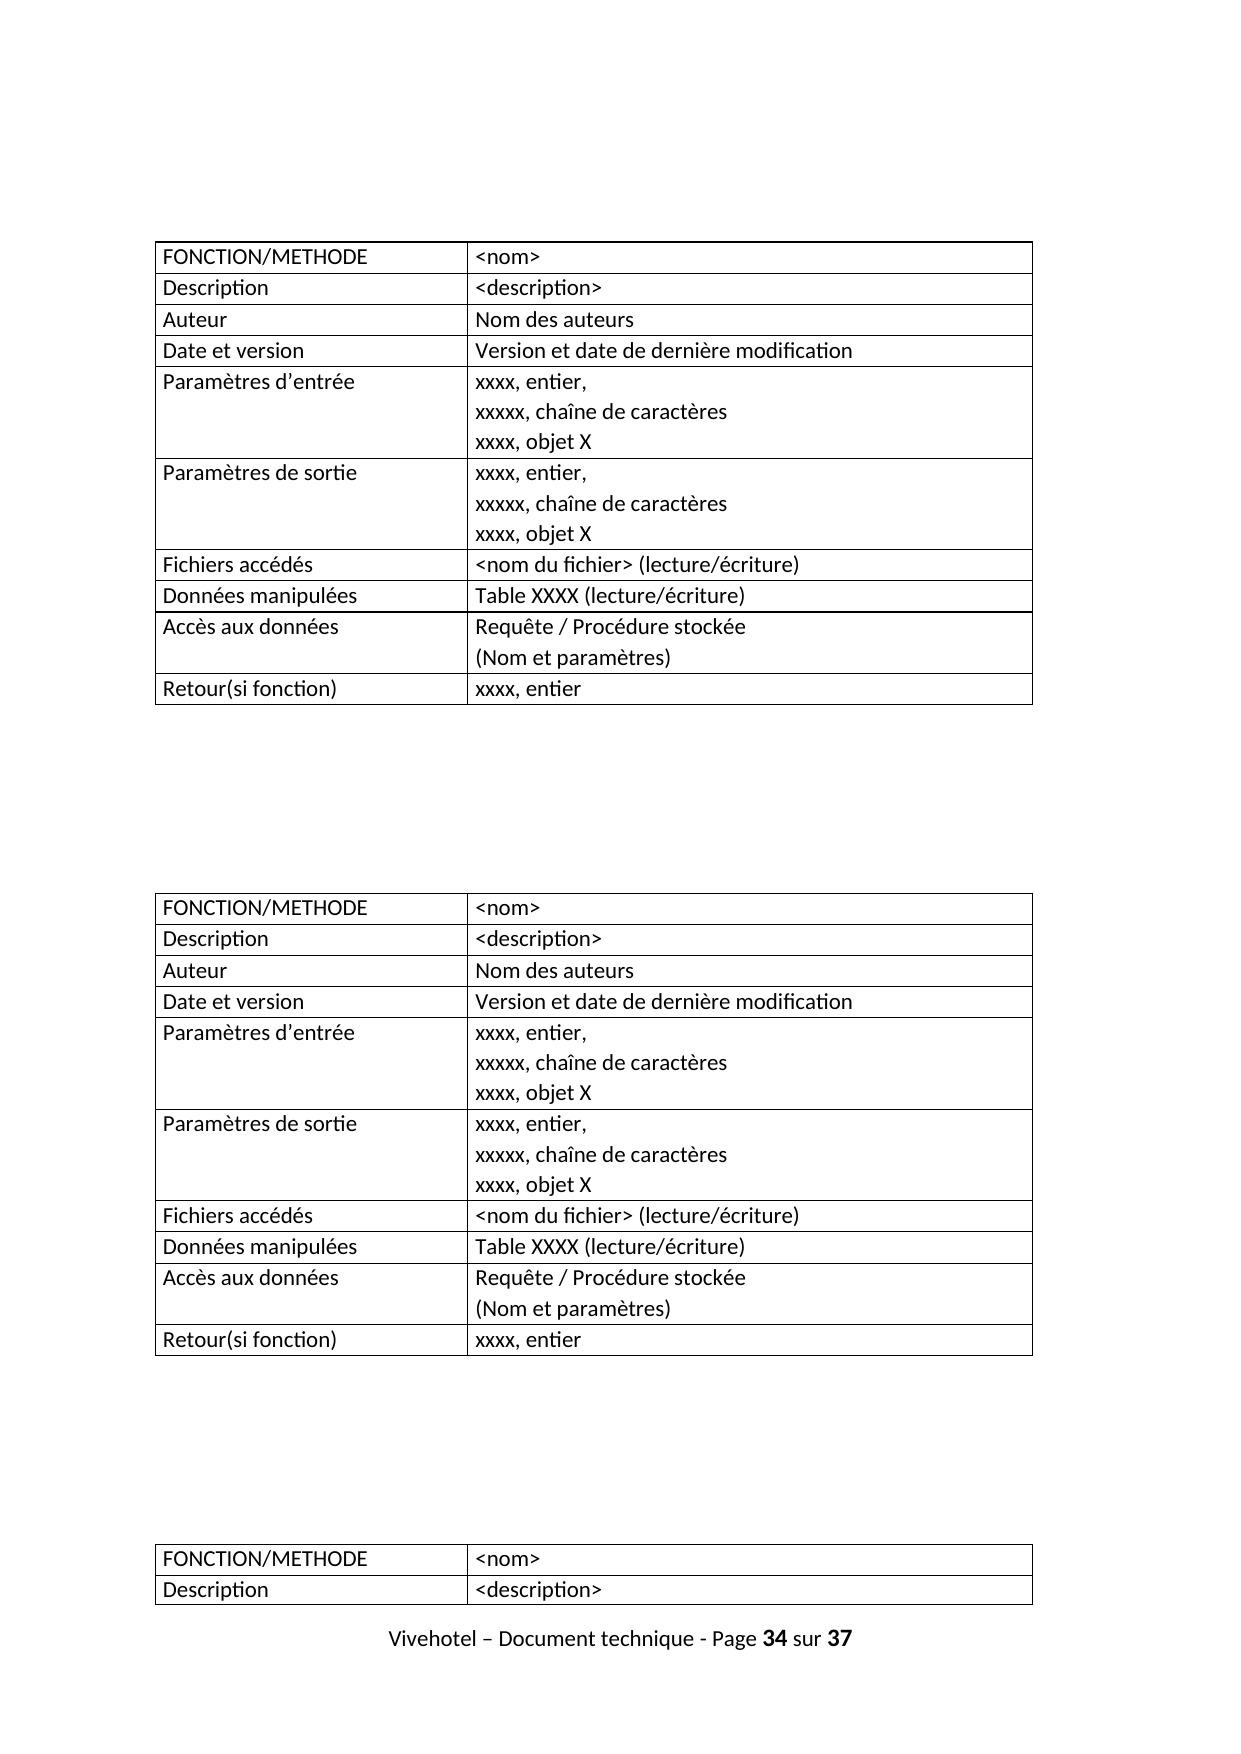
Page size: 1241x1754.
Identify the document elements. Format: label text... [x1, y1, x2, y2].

table_cell Paramètres d’entrée [156, 1018, 467, 1108]
table_cell <nom du fichier> (lecture/écriture) [468, 550, 1032, 580]
table_cell Fichiers accédés [156, 1201, 467, 1231]
table_cell Données manipulées [156, 581, 467, 611]
table_cell Requête / Procédure stockée (Nom et paramètres) [468, 613, 1032, 673]
table_cell xxxx, entier [468, 674, 1032, 704]
table_cell Paramètres d’entrée [156, 367, 467, 457]
table_cell <description> [468, 1576, 1032, 1604]
table_cell Paramètres de sortie [156, 459, 467, 549]
table_cell Données manipulées [156, 1232, 467, 1262]
table_cell <description> [468, 274, 1032, 304]
table_header FONCTION/METHODE [156, 894, 467, 923]
table_cell Accès aux données [156, 613, 467, 673]
table_header FONCTION/METHODE [156, 243, 467, 272]
table_cell Nom des auteurs [468, 305, 1032, 335]
table_cell <nom du fichier> (lecture/écriture) [468, 1201, 1032, 1231]
table_cell Paramètres de sortie [156, 1110, 467, 1200]
table_cell Accès aux données [156, 1264, 467, 1324]
table_cell Retour(si fonction) [156, 1325, 467, 1355]
table_cell Description [156, 925, 467, 955]
table_cell xxxx, entier [468, 1325, 1032, 1355]
table_header FONCTION/METHODE [156, 1545, 467, 1574]
table_cell Date et version [156, 336, 467, 366]
table_cell Date et version [156, 987, 467, 1017]
table_cell xxxx, entier, xxxxx, chaîne de caractères xxxx, objet X [468, 367, 1032, 457]
table_cell Auteur [156, 305, 467, 335]
table_cell xxxx, entier, xxxxx, chaîne de caractères xxxx, objet X [468, 459, 1032, 549]
table_header <nom> [468, 894, 1032, 923]
table_cell Description [156, 274, 467, 304]
table_cell Version et date de dernière modification [468, 987, 1032, 1017]
table_cell xxxx, entier, xxxxx, chaîne de caractères xxxx, objet X [468, 1110, 1032, 1200]
table_cell Table XXXX (lecture/écriture) [468, 1232, 1032, 1262]
table_cell Nom des auteurs [468, 956, 1032, 986]
table_cell Retour(si fonction) [156, 674, 467, 704]
table_cell Description [156, 1576, 467, 1604]
table_header <nom> [468, 243, 1032, 272]
table_cell Table XXXX (lecture/écriture) [468, 581, 1032, 611]
table_header <nom> [468, 1545, 1032, 1574]
table_cell Auteur [156, 956, 467, 986]
table_cell <description> [468, 925, 1032, 955]
table_cell Requête / Procédure stockée (Nom et paramètres) [468, 1264, 1032, 1324]
table_cell Fichiers accédés [156, 550, 467, 580]
table_cell xxxx, entier, xxxxx, chaîne de caractères xxxx, objet X [468, 1018, 1032, 1108]
table_cell Version et date de dernière modification [468, 336, 1032, 366]
